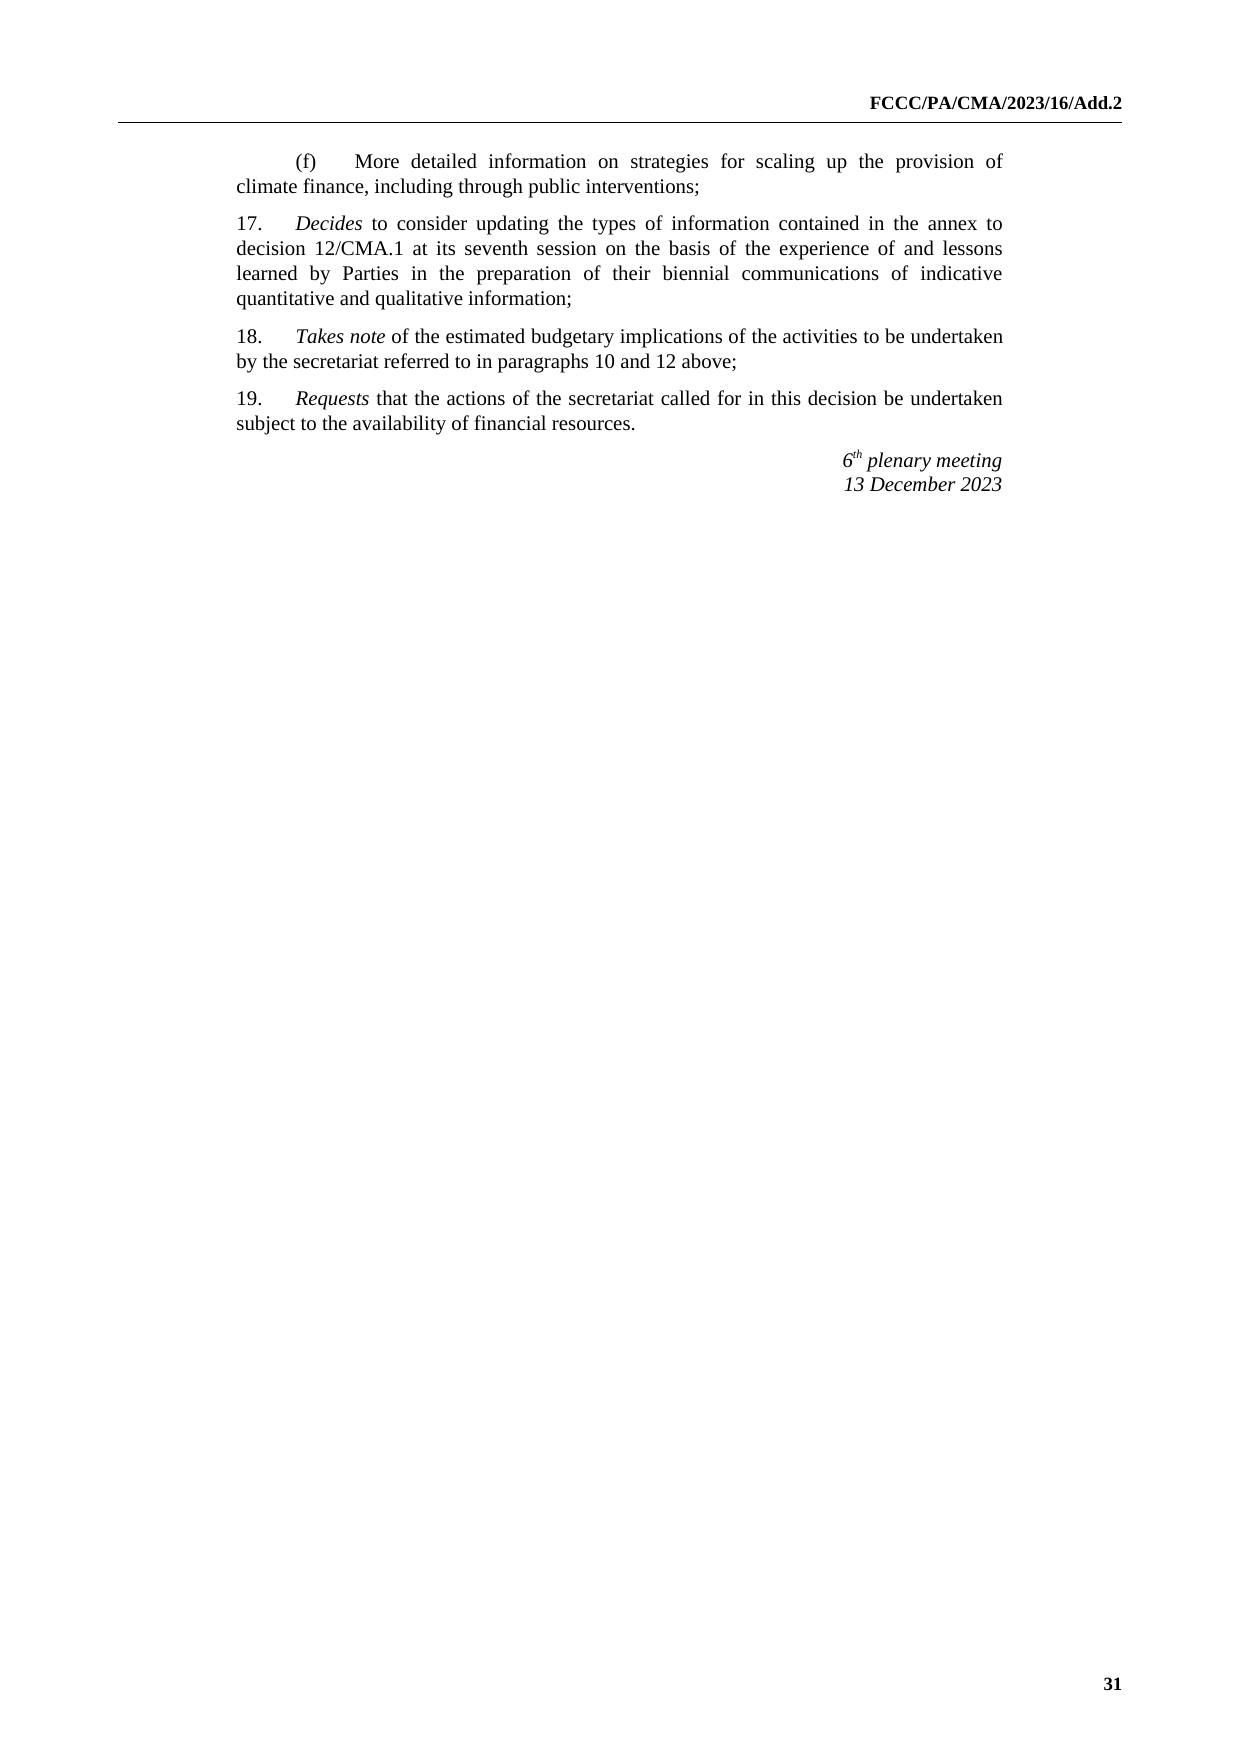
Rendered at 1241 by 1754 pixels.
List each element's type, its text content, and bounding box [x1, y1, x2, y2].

text 19. Requests that the actions of the secretariat called for in this decision be undertaken subject to the availability of financial resources. [236, 385, 1004, 435]
text 18. Takes note of the estimated budgetary implications of the activities to be undertaken by the secretariat referred to in paragraphs ‎10 and ‎12 above; [236, 323, 1004, 373]
text (f) More detailed information on strategies for scaling up the provision of climate finance, including through public interventions; [236, 148, 1004, 198]
text 6th plenary meeting [797, 448, 1004, 472]
text 17. Decides to consider updating the types of information contained in the annex to decision 12/CMA.1 at its seventh session on the basis of the experience of and lessons learned by Parties in the preparation of their biennial communications of indicative quantitative and qualitative information; [236, 210, 1004, 310]
text 13 December 2023 [797, 472, 1004, 496]
